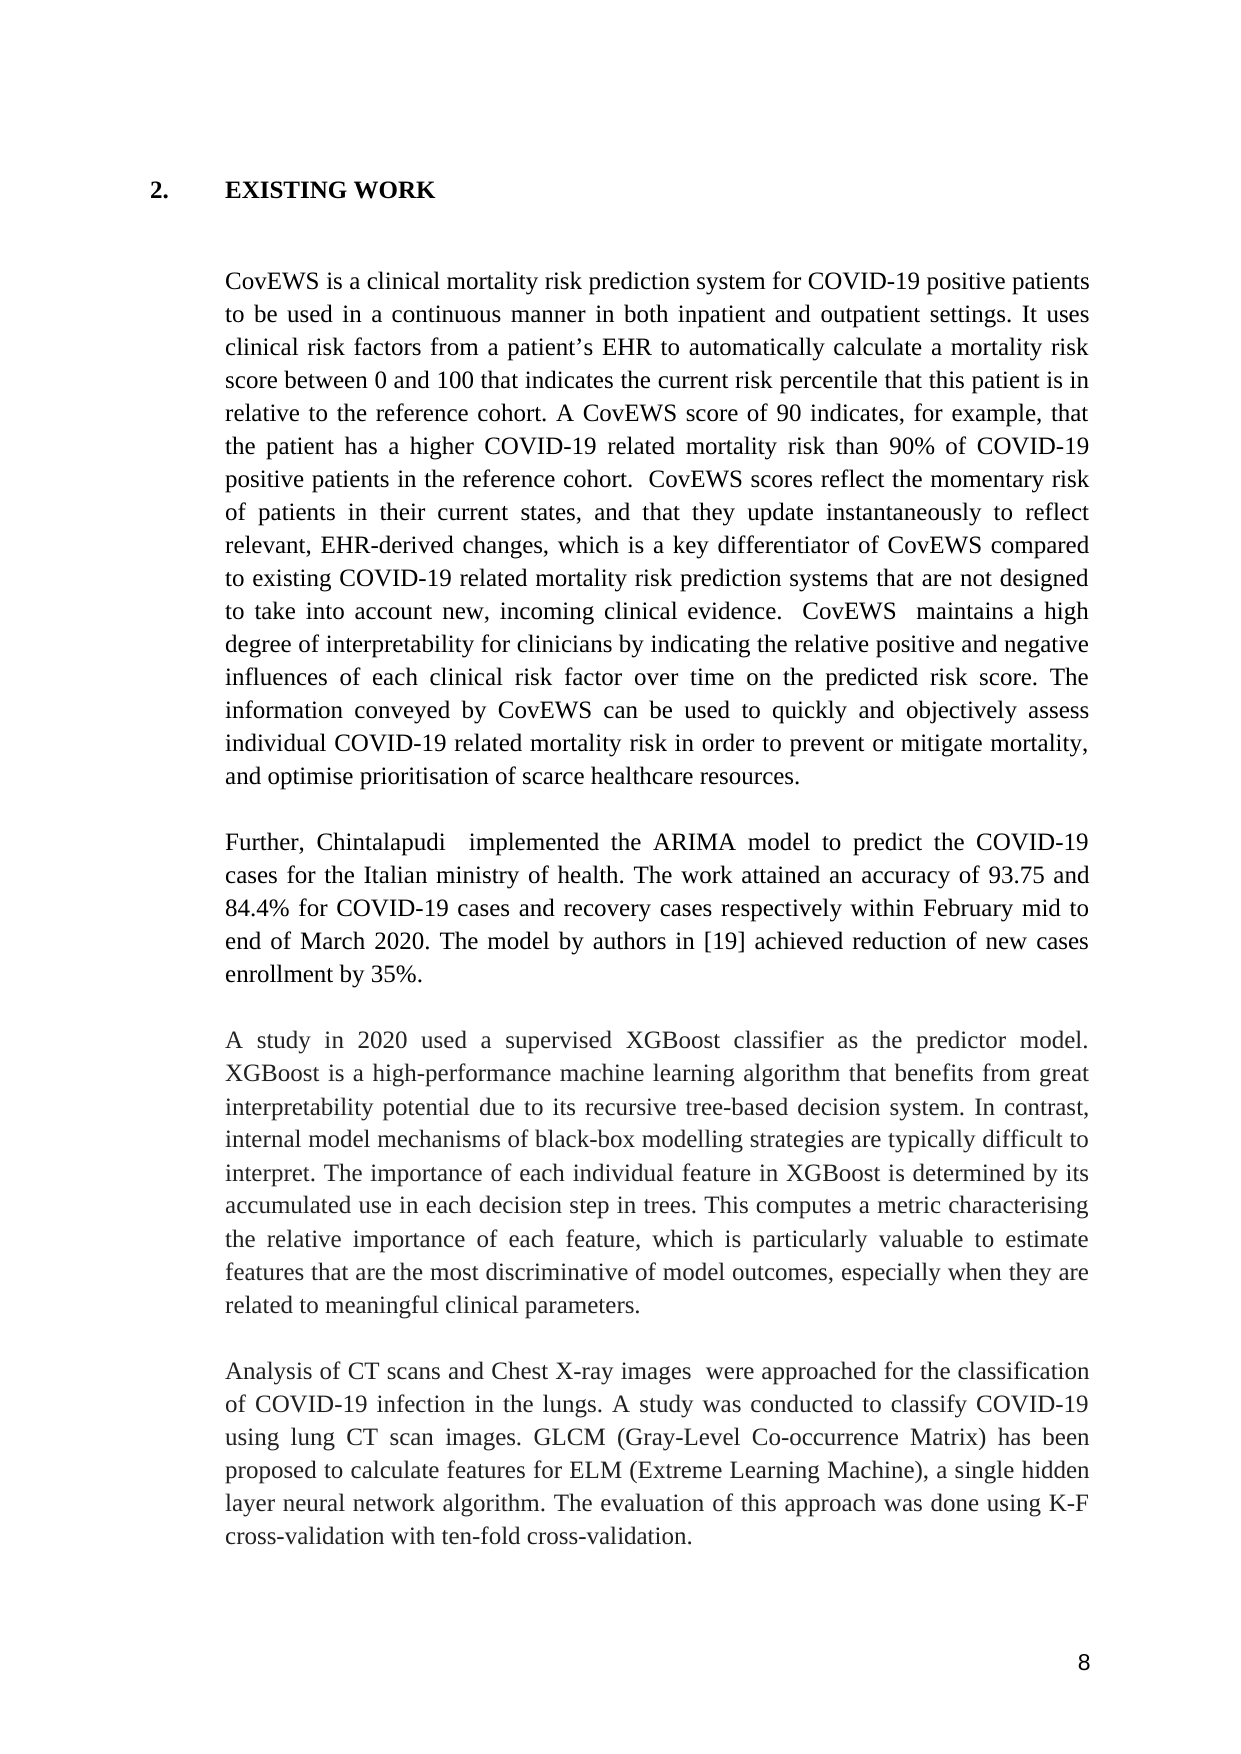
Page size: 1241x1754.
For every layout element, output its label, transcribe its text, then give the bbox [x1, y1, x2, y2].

text Analysis of CT scans and Chest X-ray images were approached for the classification of COVID-19 infection in the lungs. A study was conducted to classify COVID-19 using lung CT scan images. GLCM (Gray-Level Co-occurrence Matrix) has been proposed to calculate features for ELM (Extreme Learning Machine), a single hidden layer neural network algorithm. The evaluation of this approach was done using K-F cross-validation with ten-fold cross-validation. [225, 1517, 1090, 1549]
text Further, Chintalapudi implemented the ARIMA model to predict the COVID-19 cases for the Italian ministry of health. The work attained an accuracy of 93.75 and 84.4% for COVID-19 cases and recovery cases respectively within February mid to end of March 2020. The model by authors in [19] achieved reduction of new cases enrollment by 35%. [225, 827, 1090, 988]
text CovEWS is a clinical mortality risk prediction system for COVID-19 positive patients to be used in a continuous manner in both inpatient and outpatient settings. It uses clinical risk factors from a patient’s EHR to automatically calculate a mortality risk score between 0 and 100 that indicates the current risk percentile that this patient is in relative to the reference cohort. A CovEWS score of 90 indicates, for example, that the patient has a higher COVID-19 related mortality risk than 90% of COVID-19 positive patients in the reference cohort. CovEWS scores reflect the momentary risk of patients in their current states, and that they update instantaneously to reflect relevant, EHR-derived changes, which is a key differentiator of CovEWS compared to existing COVID-19 related mortality risk prediction systems that are not designed to take into account new, incoming clinical evidence. CovEWS maintains a high degree of interpretability for clinicians by indicating the relative positive and negative influences of each clinical risk factor over time on the predicted risk score. The information conveyed by CovEWS can be used to quickly and objectively assess individual COVID-19 related mortality risk in order to prevent or mitigate mortality, and optimise prioritisation of scarce healthcare resources. [225, 266, 1090, 790]
text 2. EXISTING WORK [150, 175, 1090, 204]
